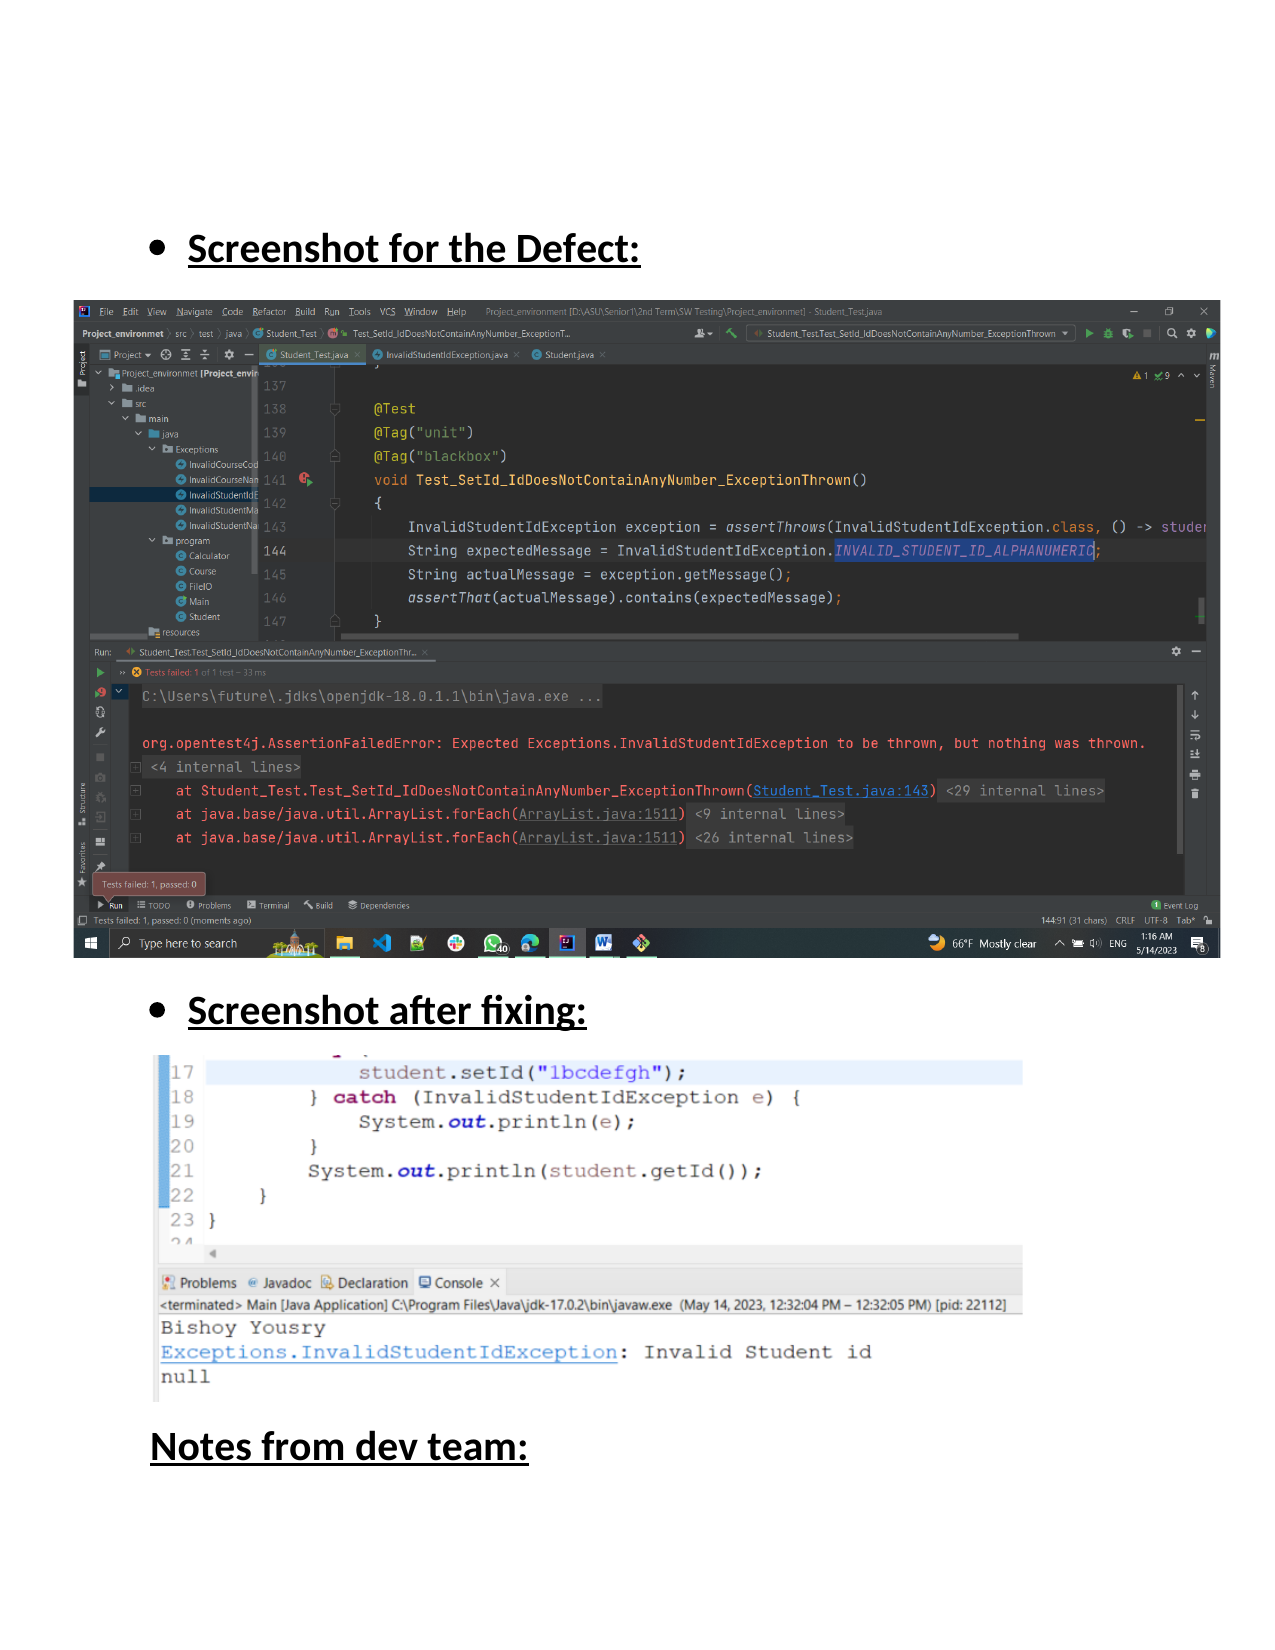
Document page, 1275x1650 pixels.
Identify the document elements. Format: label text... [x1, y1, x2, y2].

list Screenshot after fixing: [150, 984, 1125, 1035]
list Screenshot for the Defect: [150, 222, 1125, 272]
picture [150, 1055, 1023, 1402]
picture [73, 300, 1221, 958]
text Notes from dev team: [150, 1420, 1125, 1471]
